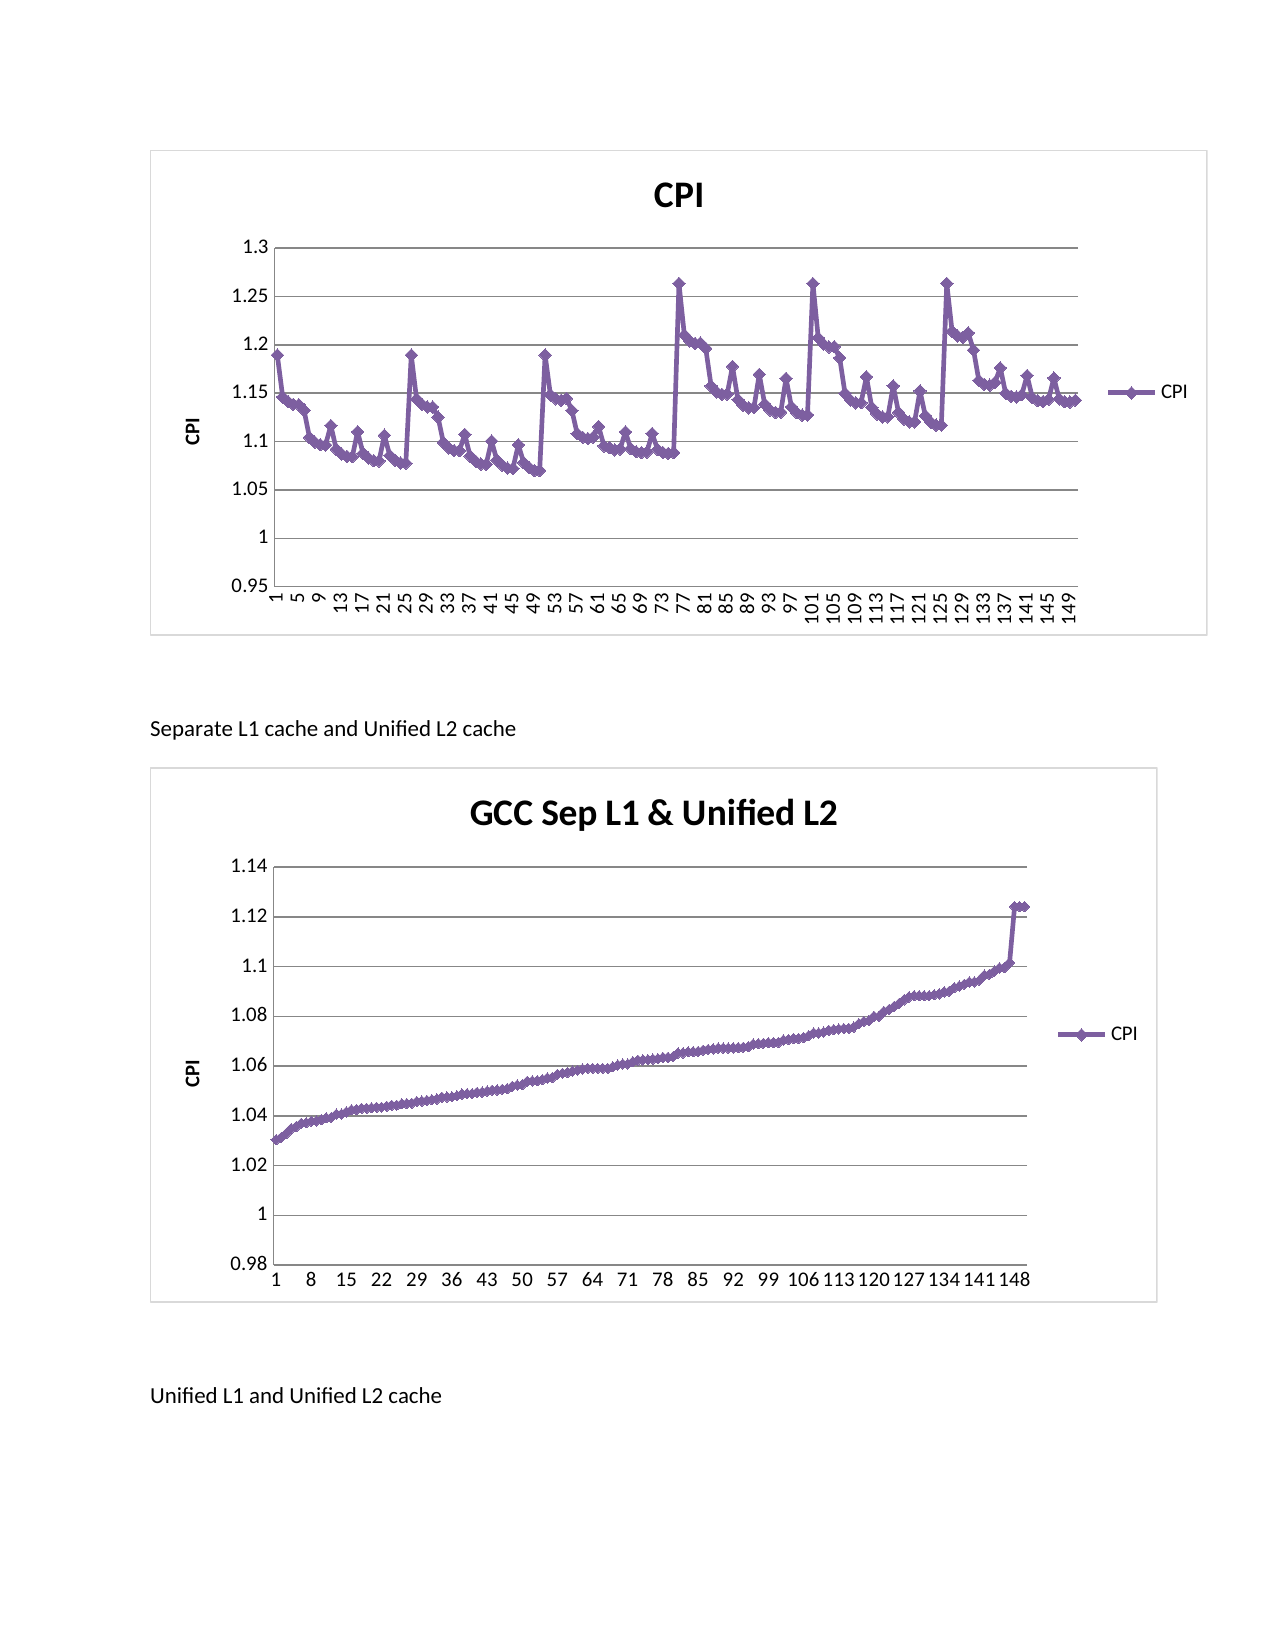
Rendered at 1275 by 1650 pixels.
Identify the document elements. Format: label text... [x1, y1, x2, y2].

text Unified L1 and Unified L2 cache [150, 1381, 1125, 1409]
text Separate L1 cache and Unified L2 cache [150, 714, 1125, 742]
